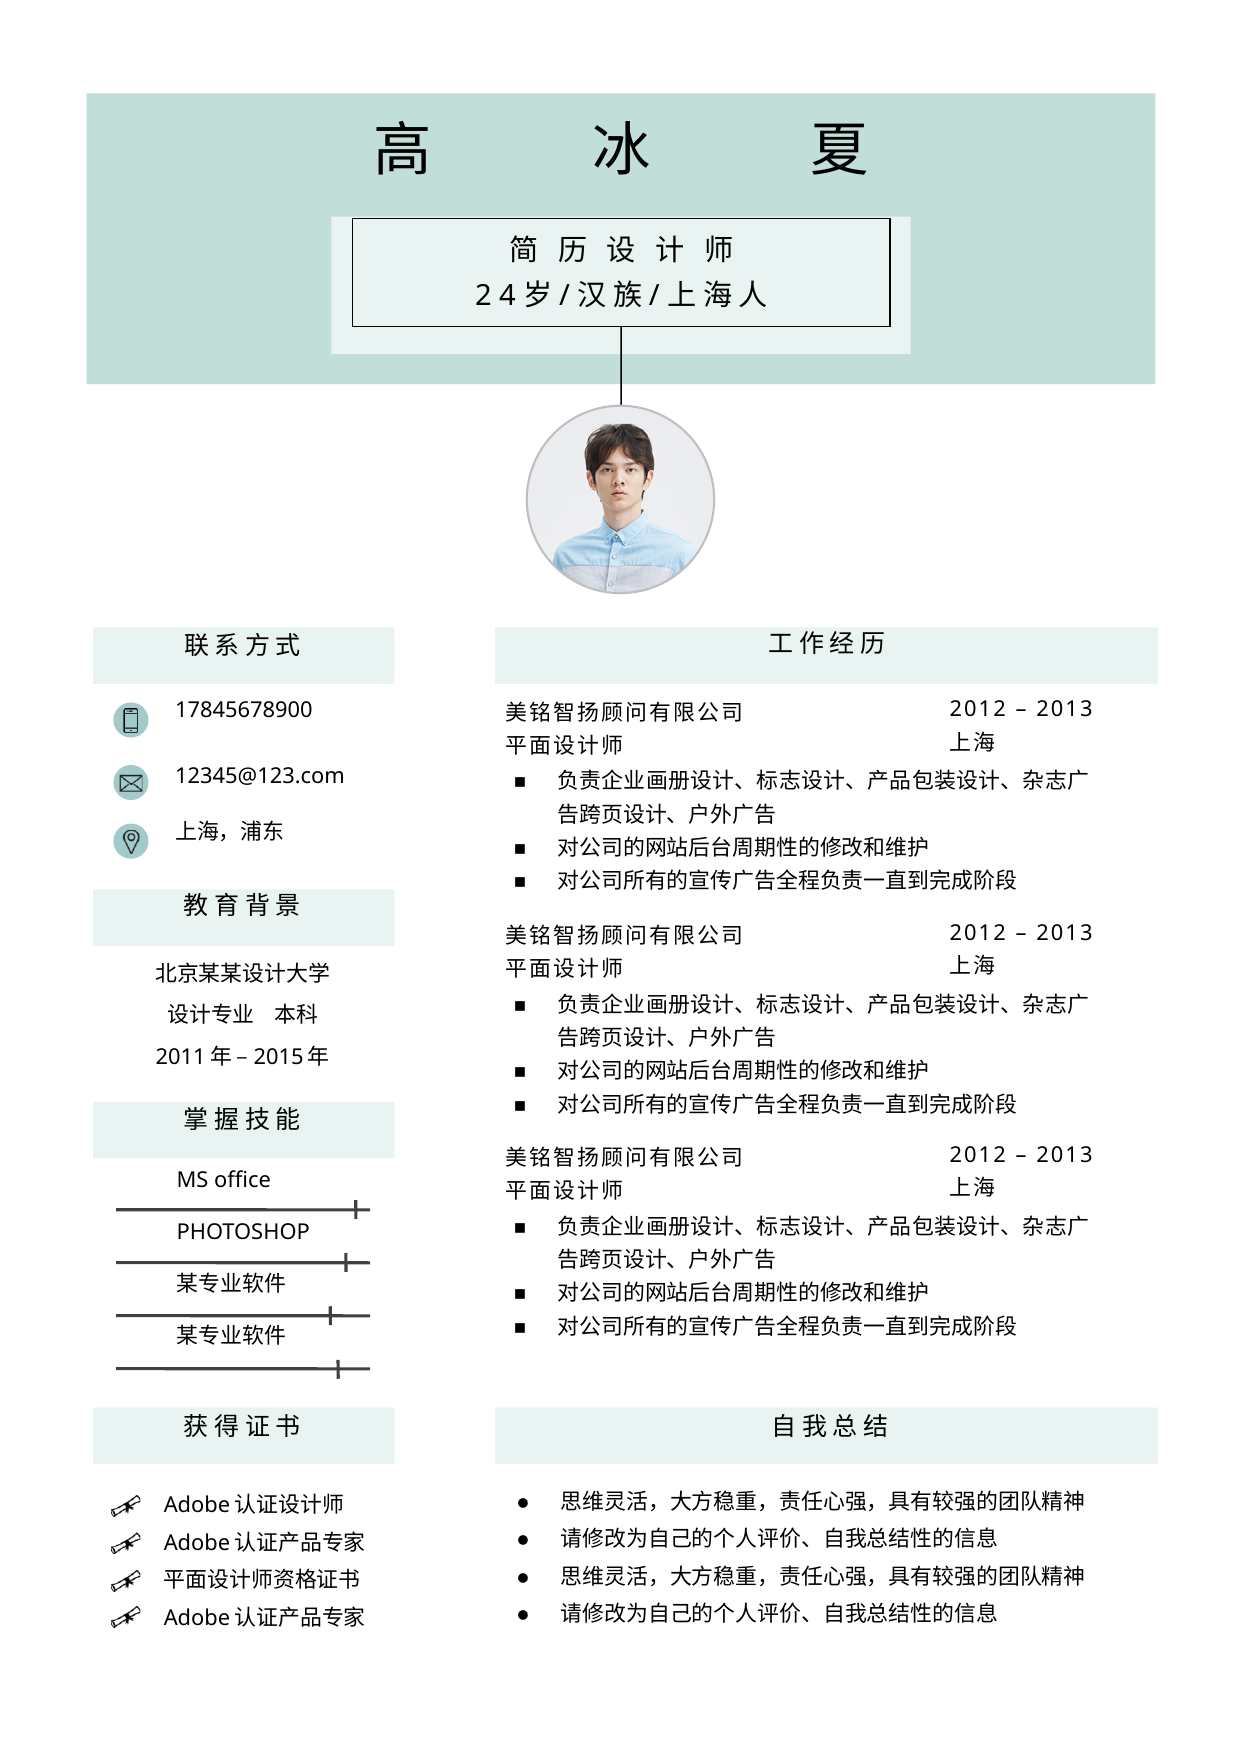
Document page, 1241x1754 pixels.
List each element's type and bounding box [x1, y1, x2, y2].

picture [111, 1490, 141, 1521]
picture [111, 1565, 141, 1596]
picture [119, 772, 143, 794]
picture [111, 1528, 141, 1558]
picture [118, 708, 143, 733]
picture [111, 1601, 141, 1632]
picture [118, 830, 144, 854]
picture [528, 407, 713, 592]
